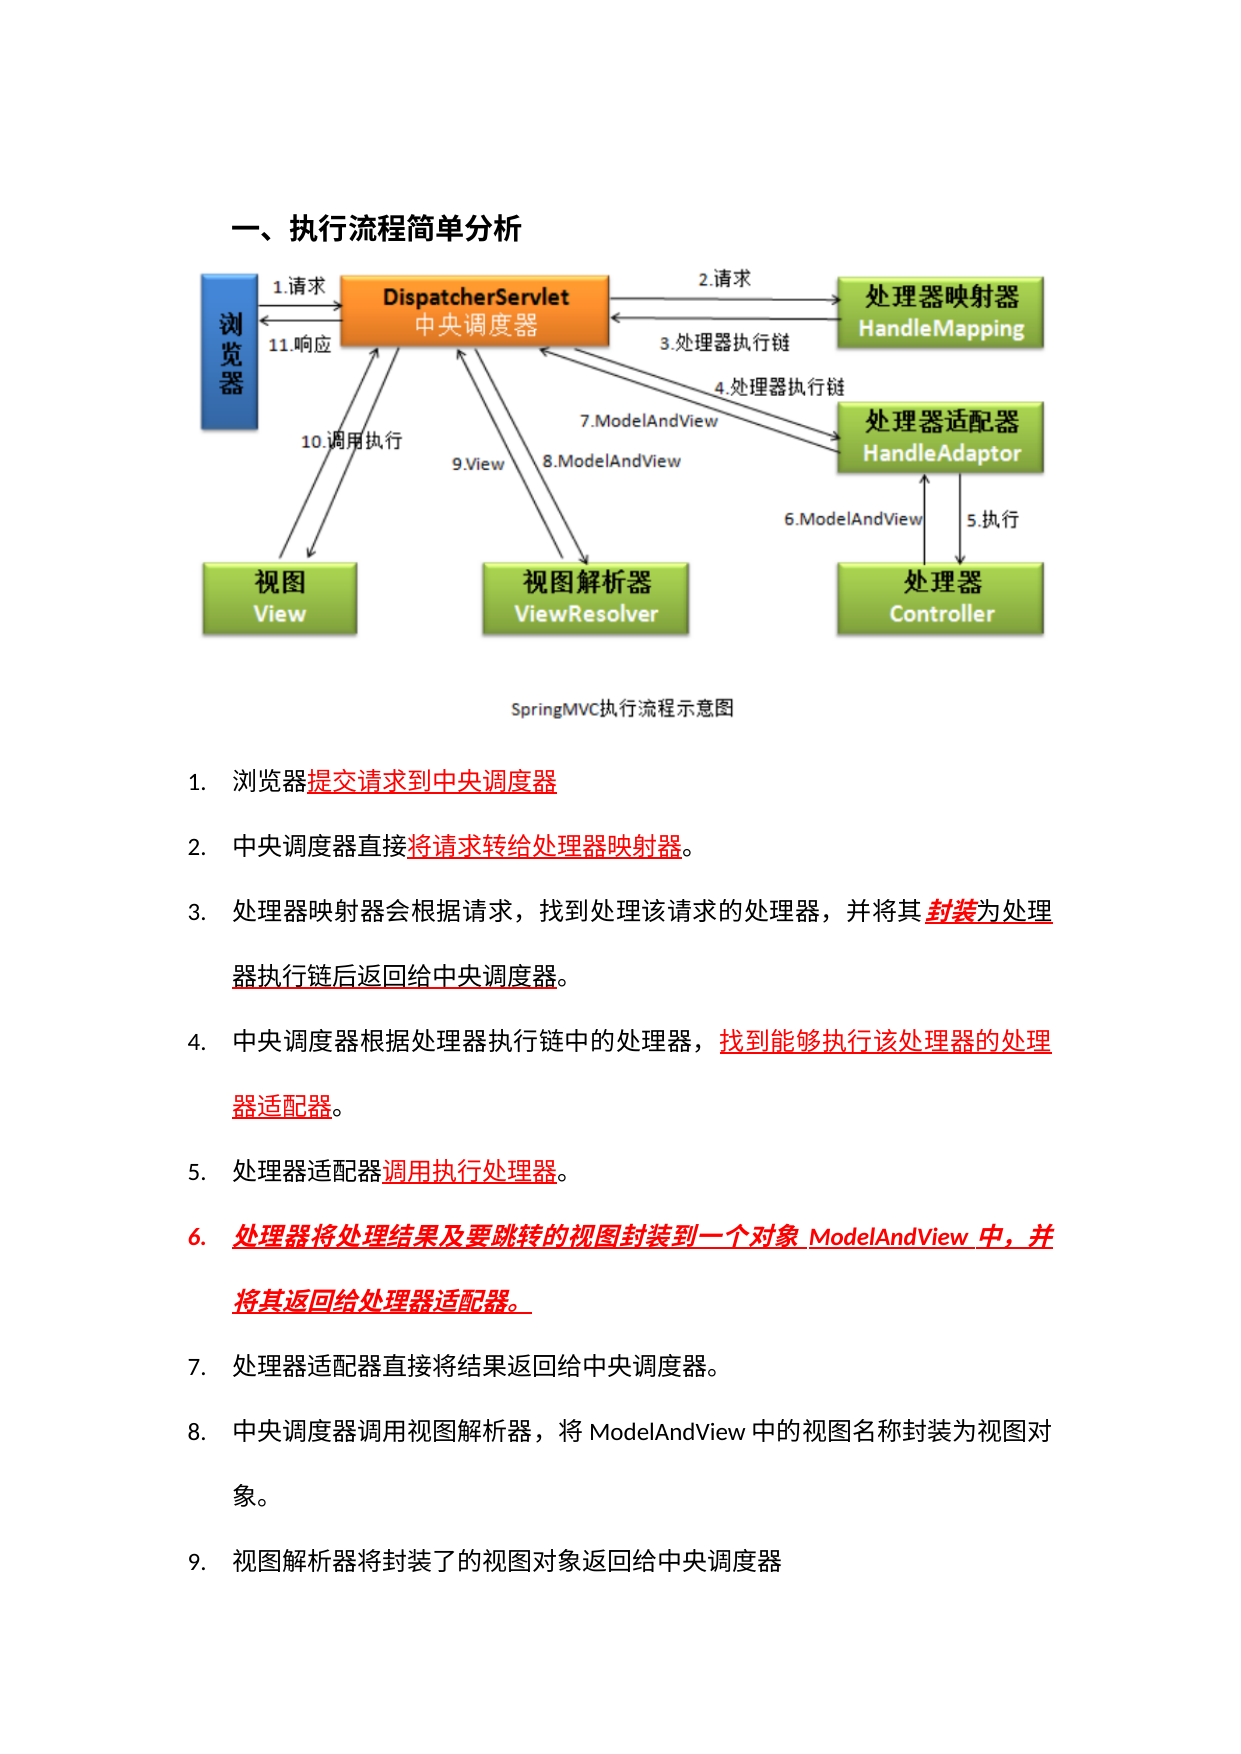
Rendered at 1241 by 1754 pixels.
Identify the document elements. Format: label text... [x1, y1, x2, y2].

list 浏览器提交请求到中央调度器 [187, 747, 1053, 812]
list 执行流程简单分析 [187, 194, 1053, 259]
list 处理器适配器调用执行处理器。 [187, 1137, 1053, 1202]
list 视图解析器将封装了的视图对象返回给中央调度器 [187, 1527, 1053, 1592]
list 中央调度器根据处理器执行链中的处理器，找到能够执行该处理器的处理器适配器。 [187, 1007, 1053, 1137]
list 中央调度器调用视图解析器，将 ModelAndView 中的视图名称封装为视图对象。 [187, 1397, 1053, 1527]
list 中央调度器直接将请求转给处理器映射器。 [187, 812, 1053, 877]
picture [190, 259, 1050, 727]
list 处理器适配器直接将结果返回给中央调度器。 [187, 1332, 1053, 1397]
list 处理器将处理结果及要跳转的视图封装到一个对象 ModelAndView 中，并将其返回给处理器适配器。 [187, 1202, 1053, 1332]
list 处理器映射器会根据请求，找到处理该请求的处理器，并将其封装为处理器执行链后返回给中央调度器。 [187, 877, 1053, 1007]
